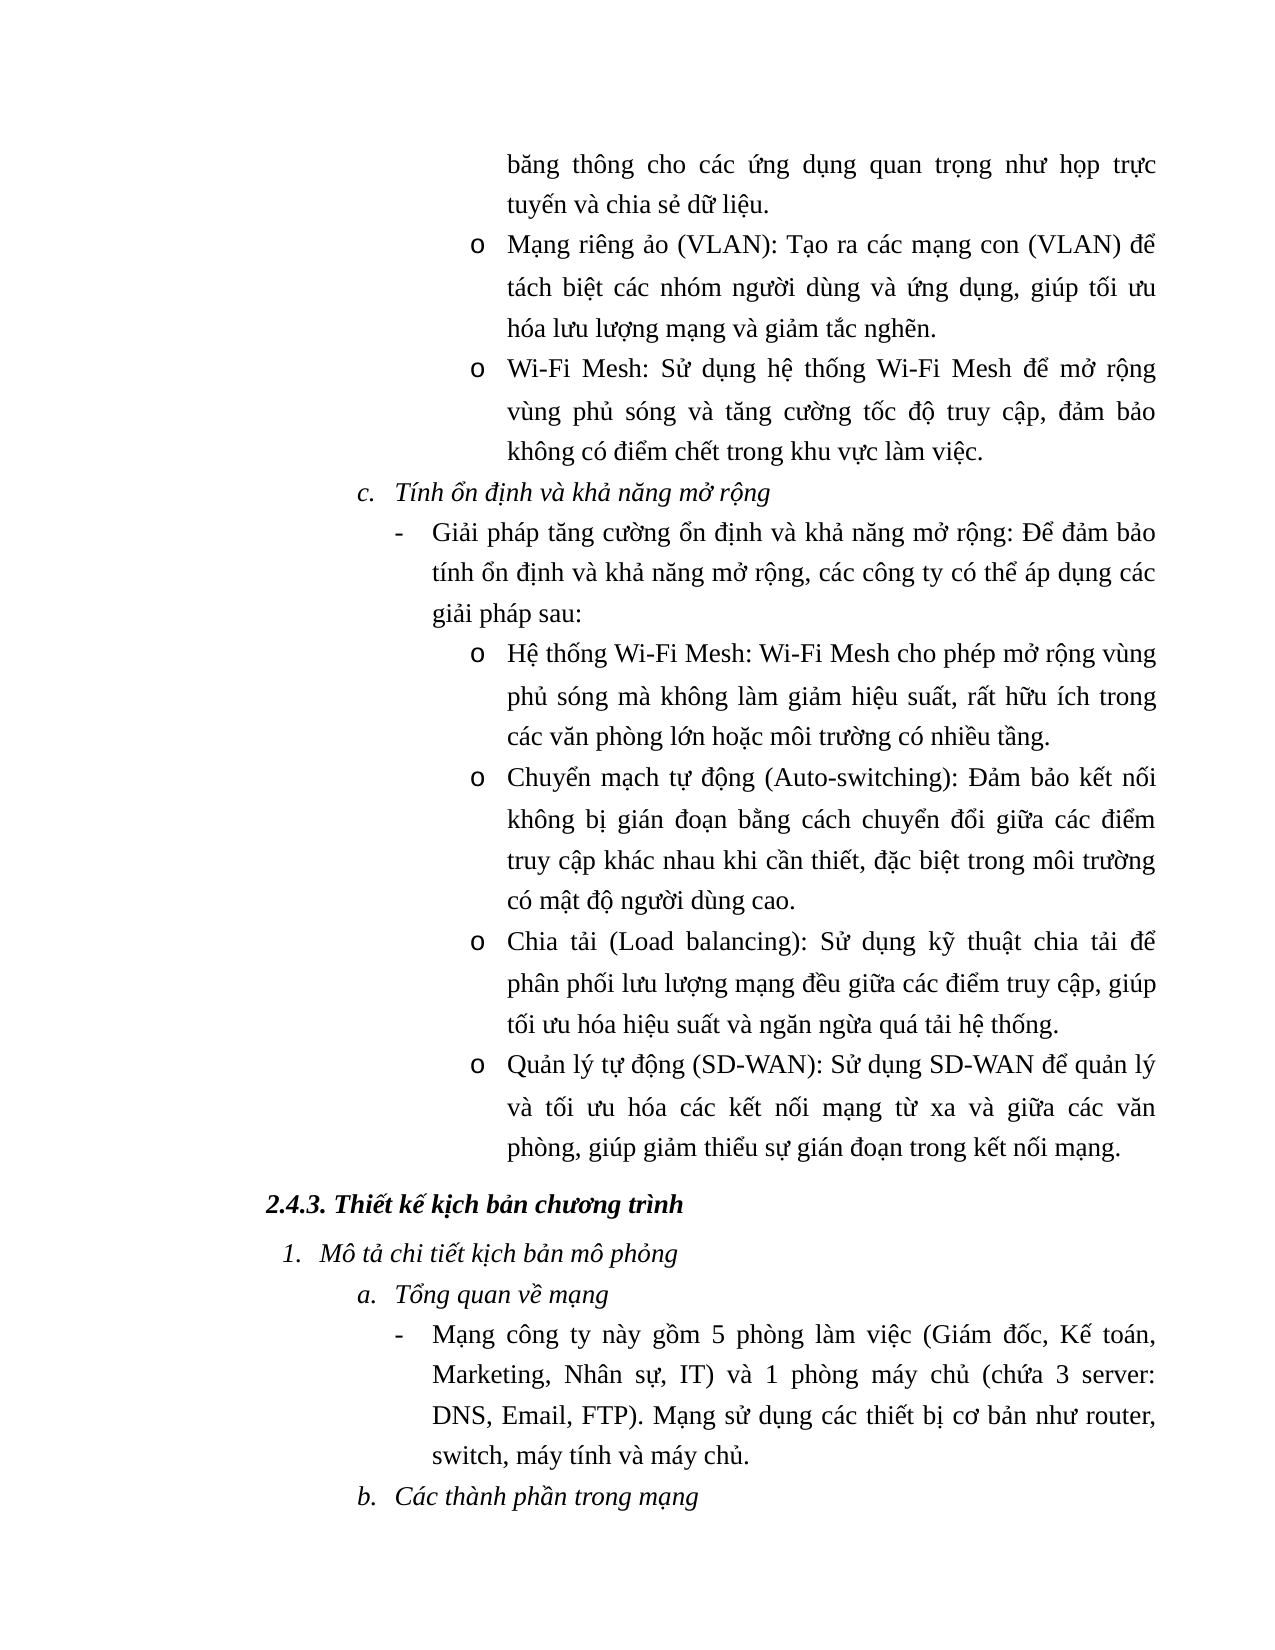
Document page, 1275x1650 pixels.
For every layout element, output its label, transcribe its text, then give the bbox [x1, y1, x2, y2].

list Các thành phần trong mạng [357, 1480, 1157, 1511]
list Quản lý tự động (SD-WAN): Sử dụng SD-WAN để quản lý và tối ưu hóa các kết nối mạng từ xa và giữa các văn phòng, giúp giảm thiểu sự gián đoạn trong kết nối mạng. [469, 1048, 1157, 1163]
list Mạng công ty này gồm 5 phòng làm việc (Giám đốc, Kế toán, Marketing, Nhân sự, IT) và 1 phòng máy chủ (chứa 3 server: DNS, Email, FTP). Mạng sử dụng các thiết bị cơ bản như router, switch, máy tính và máy chủ. [394, 1318, 1157, 1471]
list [469, 148, 1157, 219]
list Mạng riêng ảo (VLAN): Tạo ra các mạng con (VLAN) để tách biệt các nhóm người dùng và ứng dụng, giúp tối ưu hóa lưu lượng mạng và giảm tắc nghẽn. [469, 228, 1157, 343]
list Tổng quan về mạng [357, 1278, 1157, 1309]
list Tính ổn định và khả năng mở rộng [357, 476, 1157, 507]
list Hệ thống Wi-Fi Mesh: Wi-Fi Mesh cho phép mở rộng vùng phủ sóng mà không làm giảm hiệu suất, rất hữu ích trong các văn phòng lớn hoặc môi trường có nhiều tầng. [469, 637, 1157, 752]
list Mô tả chi tiết kịch bản mô phỏng [282, 1237, 1157, 1268]
subtitle 2.4.3. Thiết kế kịch bản chương trình [266, 1188, 1157, 1220]
list Wi-Fi Mesh: Sử dụng hệ thống Wi-Fi Mesh để mở rộng vùng phủ sóng và tăng cường tốc độ truy cập, đảm bảo không có điểm chết trong khu vực làm việc. [469, 352, 1157, 466]
list Chia tải (Load balancing): Sử dụng kỹ thuật chia tải để phân phối lưu lượng mạng đều giữa các điểm truy cập, giúp tối ưu hóa hiệu suất và ngăn ngừa quá tải hệ thống. [469, 925, 1157, 1039]
list Chuyển mạch tự động (Auto-switching): Đảm bảo kết nối không bị gián đoạn bằng cách chuyển đổi giữa các điểm truy cập khác nhau khi cần thiết, đặc biệt trong môi trường có mật độ người dùng cao. [469, 761, 1157, 916]
list Giải pháp tăng cường ổn định và khả năng mở rộng: Để đảm bảo tính ổn định và khả năng mở rộng, các công ty có thể áp dụng các giải pháp sau: [394, 516, 1157, 628]
